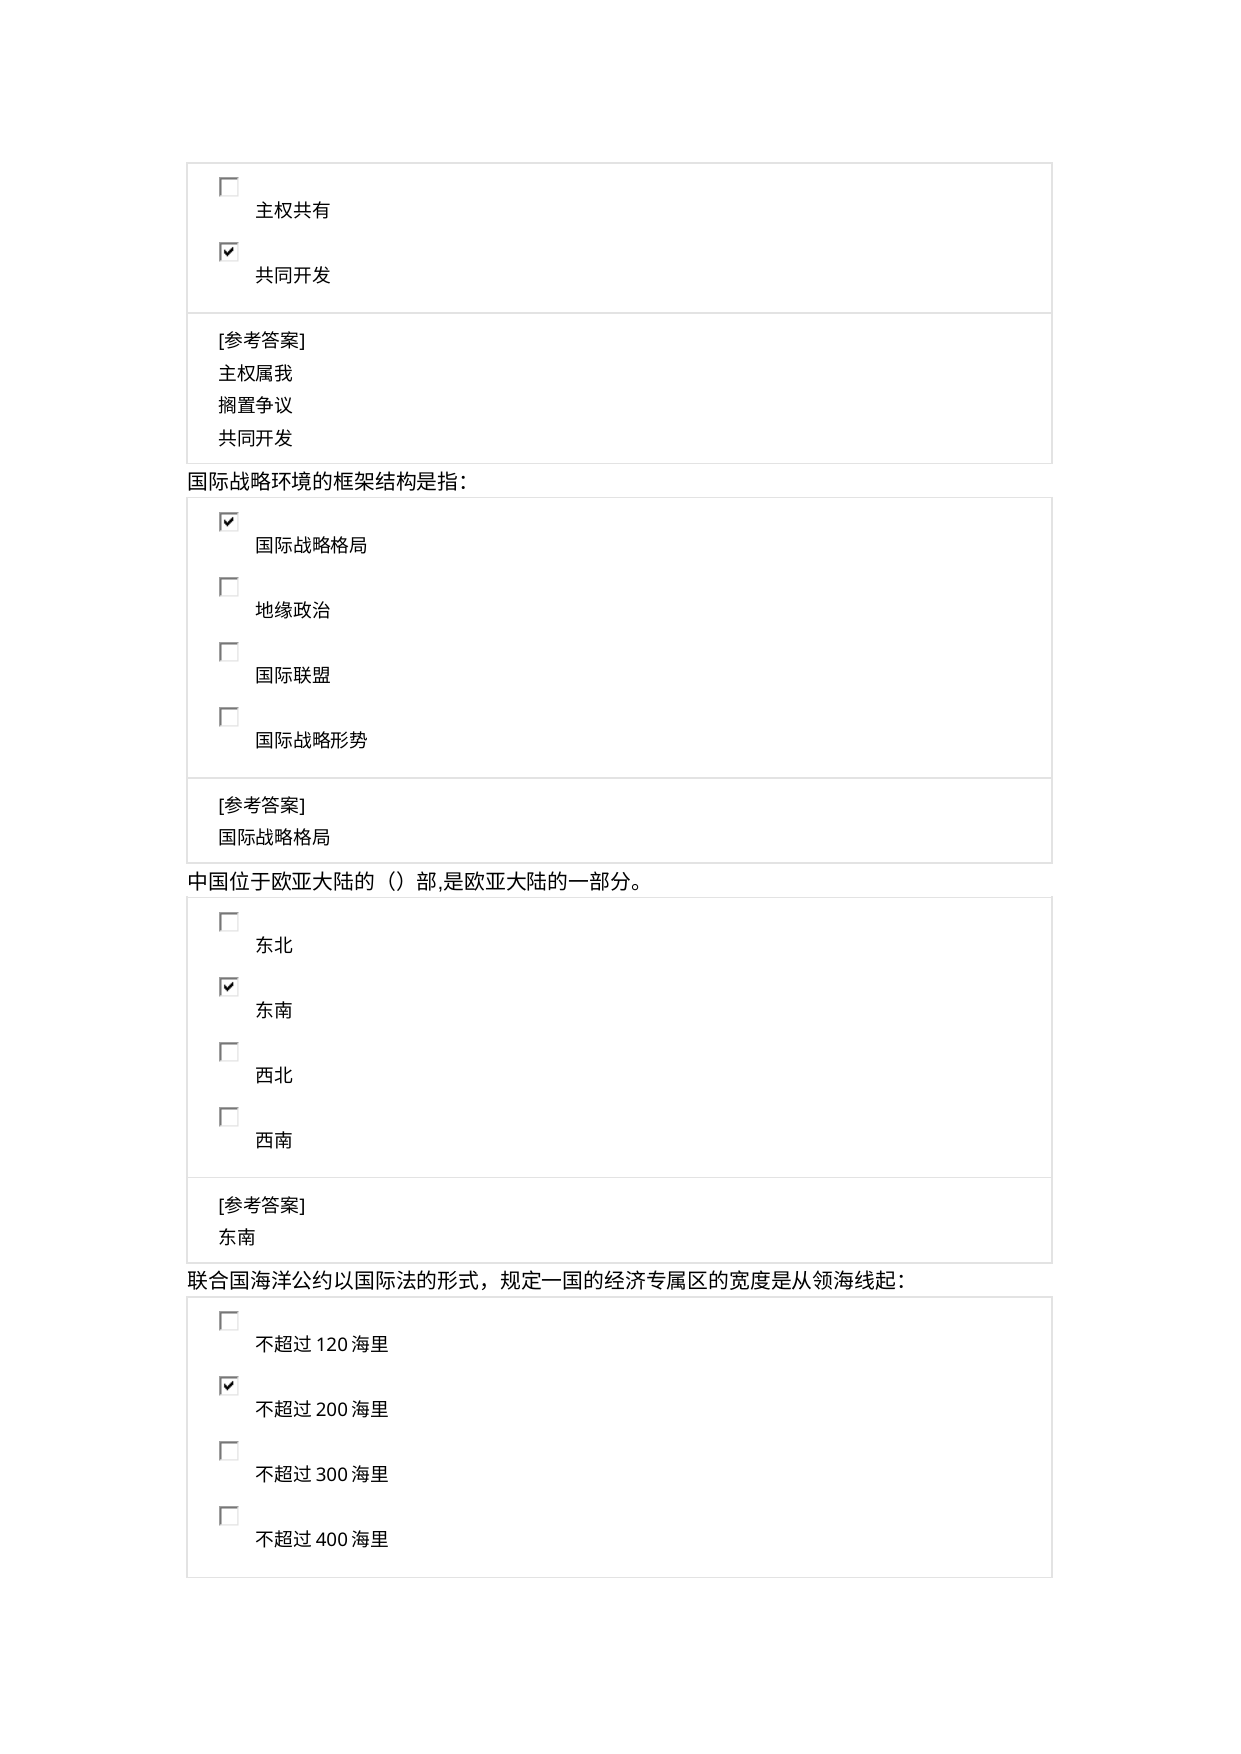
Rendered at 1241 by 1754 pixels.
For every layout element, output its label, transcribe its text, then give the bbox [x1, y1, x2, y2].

table_header 东北 东南 西北 西南 [188, 898, 1051, 1177]
text 国际战略环境的框架结构是指： [187, 464, 1053, 497]
table_header 主权属我 搁置争议 主权共有 共同开发 [188, 164, 1051, 312]
text 联合国海洋公约以国际法的形式，规定一国的经济专属区的宽度是从领海线起： [187, 1264, 1053, 1296]
table_header 国际战略格局 地缘政治 国际联盟 国际战略形势 [188, 498, 1051, 777]
table_header 不超过120海里 不超过200海里 不超过300海里 不超过400海里 [188, 1298, 1051, 1576]
table_cell [参考答案] 主权属我 搁置争议 共同开发 [188, 314, 1051, 463]
table_cell [参考答案] 东南 [188, 1178, 1051, 1262]
table_cell [参考答案] 国际战略格局 [188, 779, 1051, 862]
text 中国位于欧亚大陆的（）部,是欧亚大陆的一部分。 [187, 864, 1053, 896]
